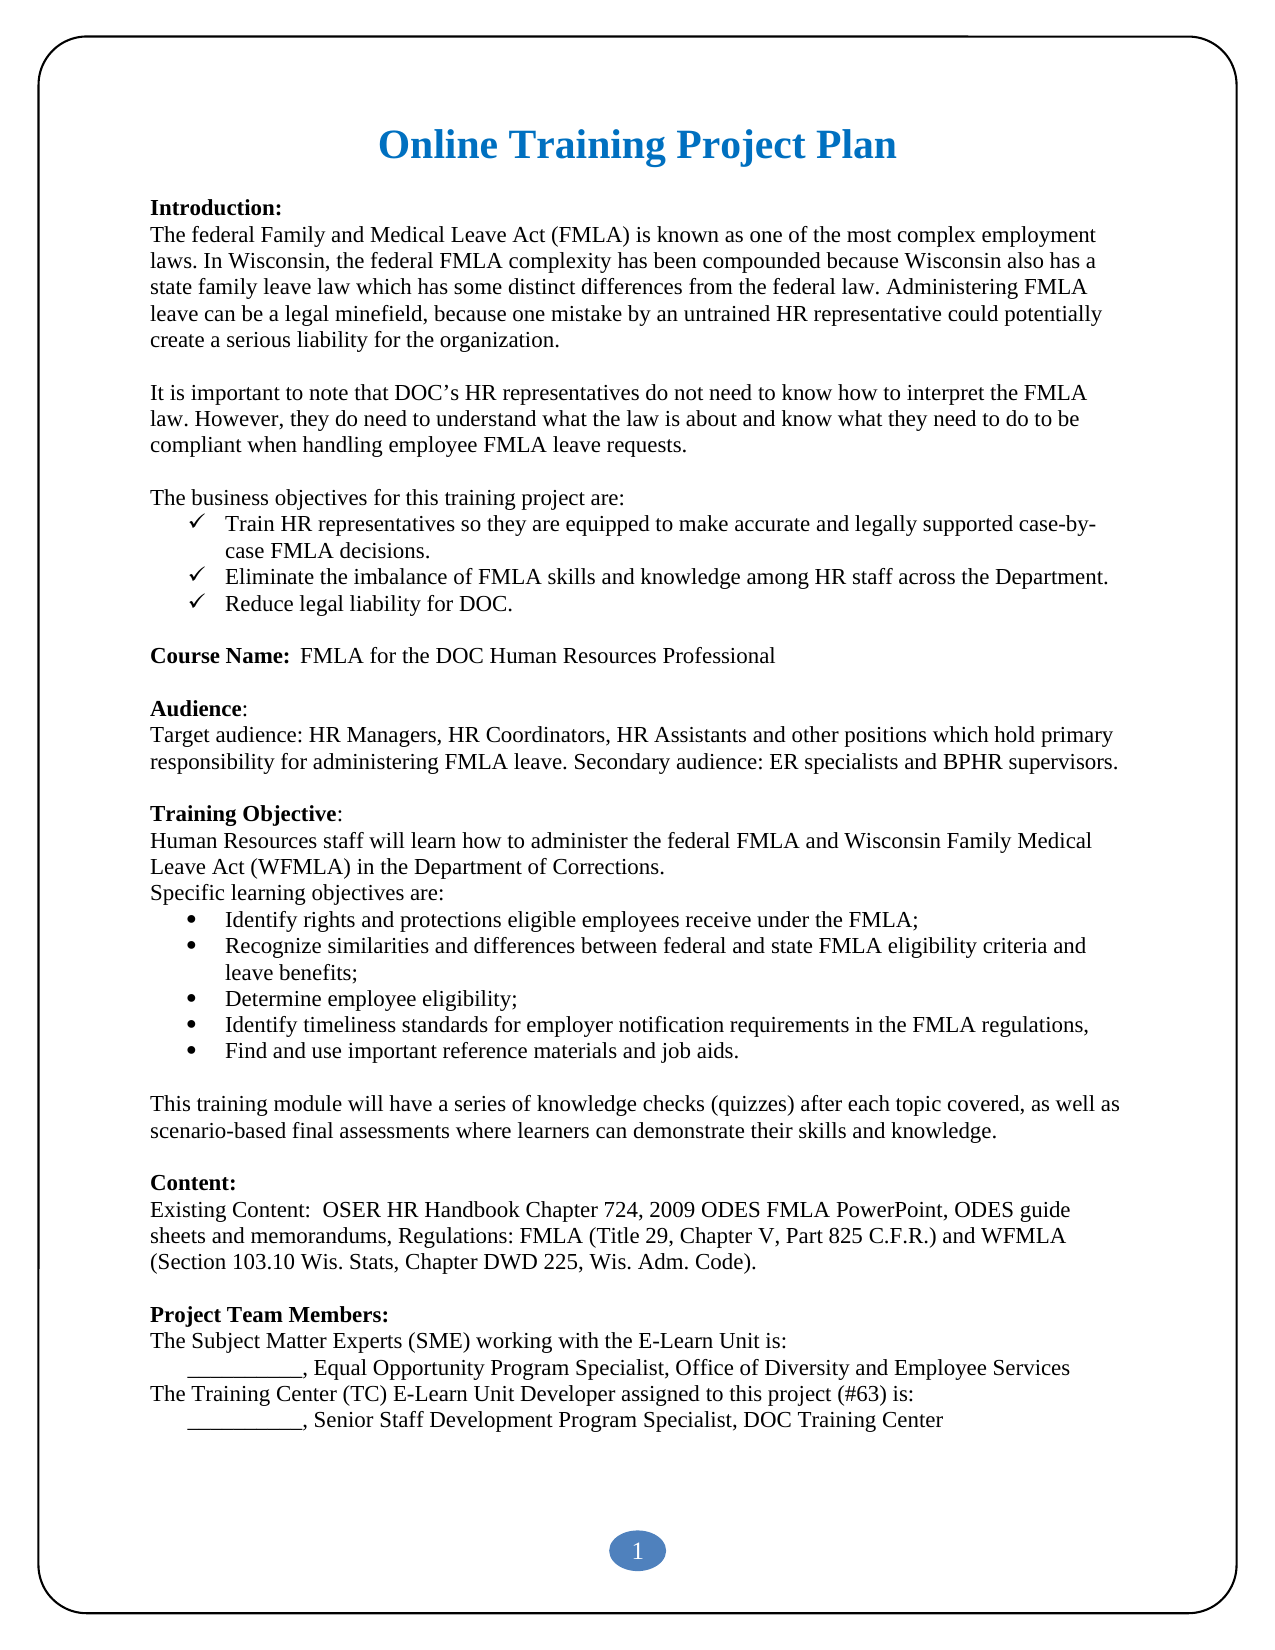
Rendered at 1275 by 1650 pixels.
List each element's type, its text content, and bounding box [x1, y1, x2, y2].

list Determine employee eligibility; [187, 985, 1125, 1011]
list Reduce legal liability for DOC. [187, 589, 1125, 616]
text Training Objective: [150, 800, 1125, 827]
text Audience: [150, 695, 1125, 721]
text Course Name: FMLA for the DOC Human Resources Professional [150, 642, 1125, 669]
text It is important to note that DOC’s HR representatives do not need to know how to interpret the FMLA law. However, they do need to understand what the law is about and know what they need to do to be compliant when handling employee FMLA leave requests. [150, 379, 1125, 458]
text __________, Equal Opportunity Program Specialist, Office of Diversity and Employee Services [187, 1354, 1125, 1380]
list Eliminate the imbalance of FMLA skills and knowledge among HR staff across the Department. [187, 563, 1125, 589]
text Existing Content: OSER HR Handbook Chapter 724, 2009 ODES FMLA PowerPoint, ODES guide sheets and memorandums, Regulations: FMLA (Title 29, Chapter V, Part 825 C.F.R.) and WFMLA (Section 103.10 Wis. Stats, Chapter DWD 225, Wis. Adm. Code). [150, 1196, 1125, 1275]
text This training module will have a series of knowledge checks (quizzes) after each topic covered, as well as scenario-based final assessments where learners can demonstrate their skills and knowledge. [150, 1090, 1125, 1143]
text Introduction: [150, 194, 1125, 221]
text Specific learning objectives are: [150, 879, 1125, 906]
text The Subject Matter Experts (SME) working with the E-Learn Unit is: [150, 1327, 1125, 1354]
list Find and use important reference materials and job aids. [187, 1038, 1125, 1064]
text The business objectives for this training project are: [150, 484, 1125, 511]
text The Training Center (TC) E-Learn Unit Developer assigned to this project (#63) is: [150, 1380, 1125, 1407]
list Identify rights and protections eligible employees receive under the FMLA; [187, 906, 1125, 932]
list Identify timeliness standards for employer notification requirements in the FMLA regulations, [187, 1011, 1125, 1038]
text Online Training Project Plan [150, 120, 1125, 168]
list Recognize similarities and differences between federal and state FMLA eligibility criteria and leave benefits; [187, 932, 1125, 985]
text Human Resources staff will learn how to administer the federal FMLA and Wisconsin Family Medical Leave Act (WFMLA) in the Department of Corrections. [150, 827, 1125, 879]
text The federal Family and Medical Leave Act (FMLA) is known as one of the most complex employment laws. In Wisconsin, the federal FMLA complexity has been compounded because Wisconsin also has a state family leave law which has some distinct differences from the federal law. Administering FMLA leave can be a legal minefield, because one mistake by an untrained HR representative could potentially create a serious liability for the organization. [150, 221, 1125, 352]
list Train HR representatives so they are equipped to make accurate and legally supported case-by-case FMLA decisions. [187, 511, 1125, 563]
text Target audience: HR Managers, HR Coordinators, HR Assistants and other positions which hold primary responsibility for administering FMLA leave. Secondary audience: ER specialists and BPHR supervisors. [150, 721, 1125, 774]
text Project Team Members: [150, 1301, 1125, 1327]
text __________, Senior Staff Development Program Specialist, DOC Training Center [187, 1407, 1125, 1433]
text Content: [150, 1169, 1125, 1196]
